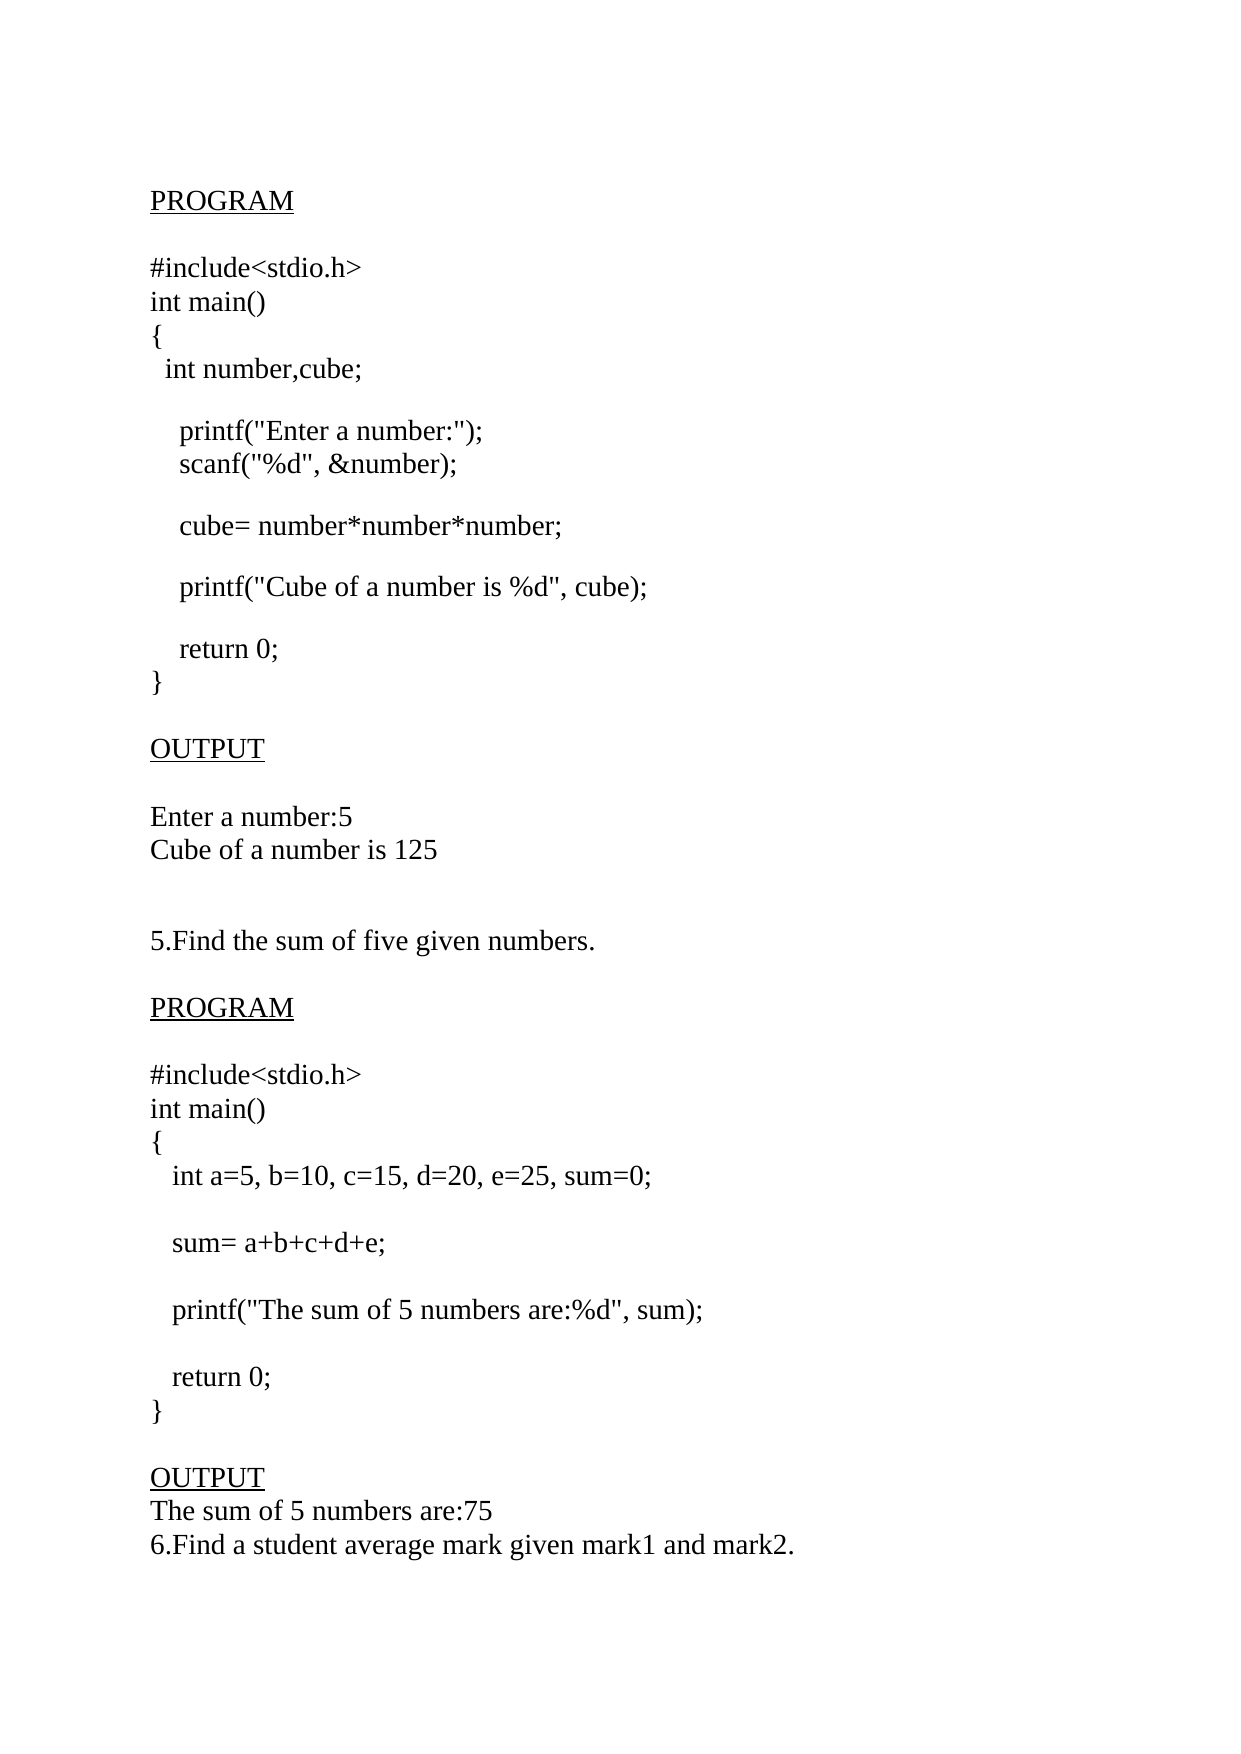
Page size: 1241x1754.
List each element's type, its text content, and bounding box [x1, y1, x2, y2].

text int main() [150, 1091, 1090, 1124]
text printf("The sum of 5 numbers are:%d", sum); [150, 1292, 1090, 1326]
text scanf("%d", &number); [150, 446, 1090, 480]
text return 0; [150, 1359, 1090, 1393]
text Enter a number:5 [150, 799, 1090, 832]
text PROGRAM [150, 183, 1090, 217]
text printf("Cube of a number is %d", cube); [150, 569, 1090, 603]
text OUTPUT [150, 732, 1090, 765]
text OUTPUT [150, 1460, 1090, 1493]
text } [150, 664, 1090, 698]
text return 0; [150, 631, 1090, 664]
text 5.Find the sum of five given numbers. [150, 923, 1090, 957]
text int a=5, b=10, c=15, d=20, e=25, sum=0; [150, 1158, 1090, 1192]
text int main() [150, 284, 1090, 318]
text The sum of 5 numbers are:75 [150, 1493, 1090, 1527]
text 6.Find a student average mark given mark1 and mark2. [150, 1527, 1090, 1561]
text sum= a+b+c+d+e; [150, 1225, 1090, 1259]
text printf("Enter a number:"); [150, 413, 1090, 446]
text #include<stdio.h> [150, 251, 1090, 284]
text { [150, 318, 1090, 351]
text cube= number*number*number; [150, 508, 1090, 541]
text int number,cube; [150, 351, 1090, 385]
text #include<stdio.h> [150, 1057, 1090, 1091]
text { [150, 1124, 1090, 1158]
text PROGRAM [150, 990, 1090, 1024]
text Cube of a number is 125 [150, 832, 1090, 866]
text } [150, 1393, 1090, 1426]
